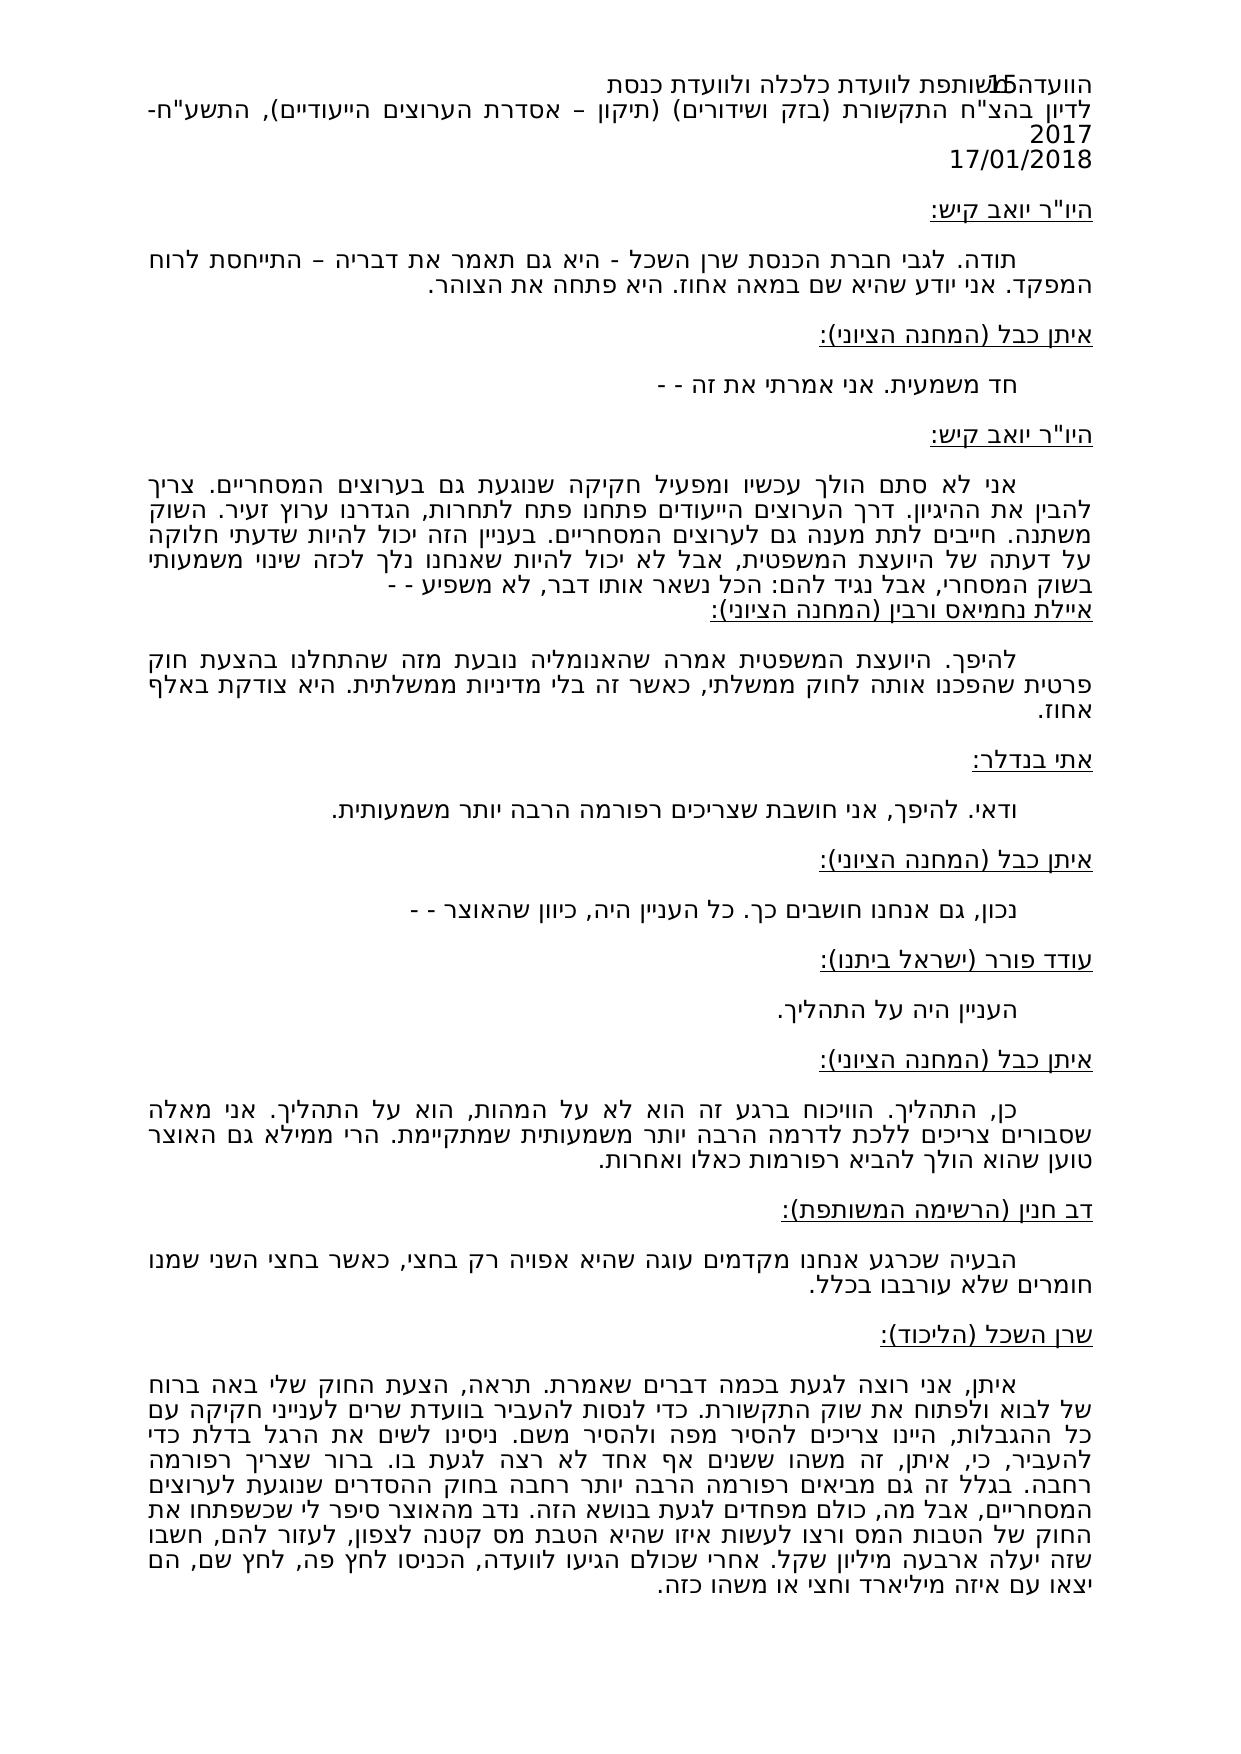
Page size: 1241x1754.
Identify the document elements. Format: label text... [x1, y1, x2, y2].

text נכון, גם אנחנו חושבים כך. כל העניין היה, כיוון שהאוצר - - [147, 899, 1093, 924]
text חד משמעית. אני אמרתי את זה - - [147, 374, 1093, 399]
text תודה. לגבי חברת הכנסת שרן השכל - היא גם תאמר את דבריה – התייחסת לרוח המפקד. אני יודע שהיא שם במאה אחוז. היא פתחה את הצוהר. [147, 249, 1093, 299]
text איתן כבל (המחנה הציוני): [147, 1049, 1093, 1074]
text כן, התהליך. הוויכוח ברגע זה הוא לא על המהות, הוא על התהליך. אני מאלה שסבורים צריכים ללכת לדרמה הרבה יותר משמעותית שמתקיימת. הרי ממילא גם האוצר טוען שהוא הולך להביא רפורמות כאלו ואחרות. [147, 1099, 1093, 1174]
text דב חנין (הרשימה המשותפת): [147, 1199, 1093, 1224]
text אתי בנדלר: [147, 749, 1093, 774]
text איתן כבל (המחנה הציוני): [147, 849, 1093, 874]
text עודד פורר (ישראל ביתנו): [147, 949, 1093, 974]
text איתן, אני רוצה לגעת בכמה דברים שאמרת. תראה, הצעת החוק שלי באה ברוח של לבוא ולפתוח את שוק התקשורת. כדי לנסות להעביר בוועדת שרים לענייני חקיקה עם כל ההגבלות, היינו צריכים להסיר מפה ולהסיר משם. ניסינו לשים את הרגל בדלת כדי להעביר, כי, איתן, זה משהו ששנים אף אחד לא רצה לגעת בו. ברור שצריך רפורמה רחבה. בגלל זה גם מביאים רפורמה הרבה יותר רחבה בחוק ההסדרים שנוגעת לערוצים המסחריים, אבל מה, כולם מפחדים לגעת בנושא הזה. נדב מהאוצר סיפר לי שכשפתחו את החוק של הטבות המס ורצו לעשות איזו שהיא הטבת מס קטנה לצפון, לעזור להם, חשבו שזה יעלה ארבעה מיליון שקל. אחרי שכולם הגיעו לוועדה, הכניסו לחץ פה, לחץ שם, הם יצאו עם איזה מיליארד וחצי או משהו כזה. [147, 1374, 1093, 1599]
text איתן כבל (המחנה הציוני): [147, 324, 1093, 349]
text להיפך. היועצת המשפטית אמרה שהאנומליה נובעת מזה שהתחלנו בהצעת חוק פרטית שהפכנו אותה לחוק ממשלתי, כאשר זה בלי מדיניות ממשלתית. היא צודקת באלף אחוז. [147, 649, 1093, 724]
text היו"ר יואב קיש: [147, 424, 1093, 449]
text אני לא סתם הולך עכשיו ומפעיל חקיקה שנוגעת גם בערוצים המסחריים. צריך להבין את ההיגיון. דרך הערוצים הייעודים פתחנו פתח לתחרות, הגדרנו ערוץ זעיר. השוק משתנה. חייבים לתת מענה גם לערוצים המסחריים. בעניין הזה יכול להיות שדעתי חלוקה על דעתה של היועצת המשפטית, אבל לא יכול להיות שאנחנו נלך לכזה שינוי משמעותי בשוק המסחרי, אבל נגיד להם: הכל נשאר אותו דבר, לא משפיע - - [147, 474, 1093, 599]
text העניין היה על התהליך. [147, 999, 1093, 1024]
text שרן השכל (הליכוד): [147, 1324, 1093, 1349]
text היו"ר יואב קיש: [147, 199, 1093, 224]
text הבעיה שכרגע אנחנו מקדמים עוגה שהיא אפויה רק בחצי, כאשר בחצי השני שמנו חומרים שלא עורבבו בכלל. [147, 1249, 1093, 1299]
text ודאי. להיפך, אני חושבת שצריכים רפורמה הרבה יותר משמעותית. [147, 799, 1093, 824]
text איילת נחמיאס ורבין (המחנה הציוני): [147, 599, 1093, 624]
